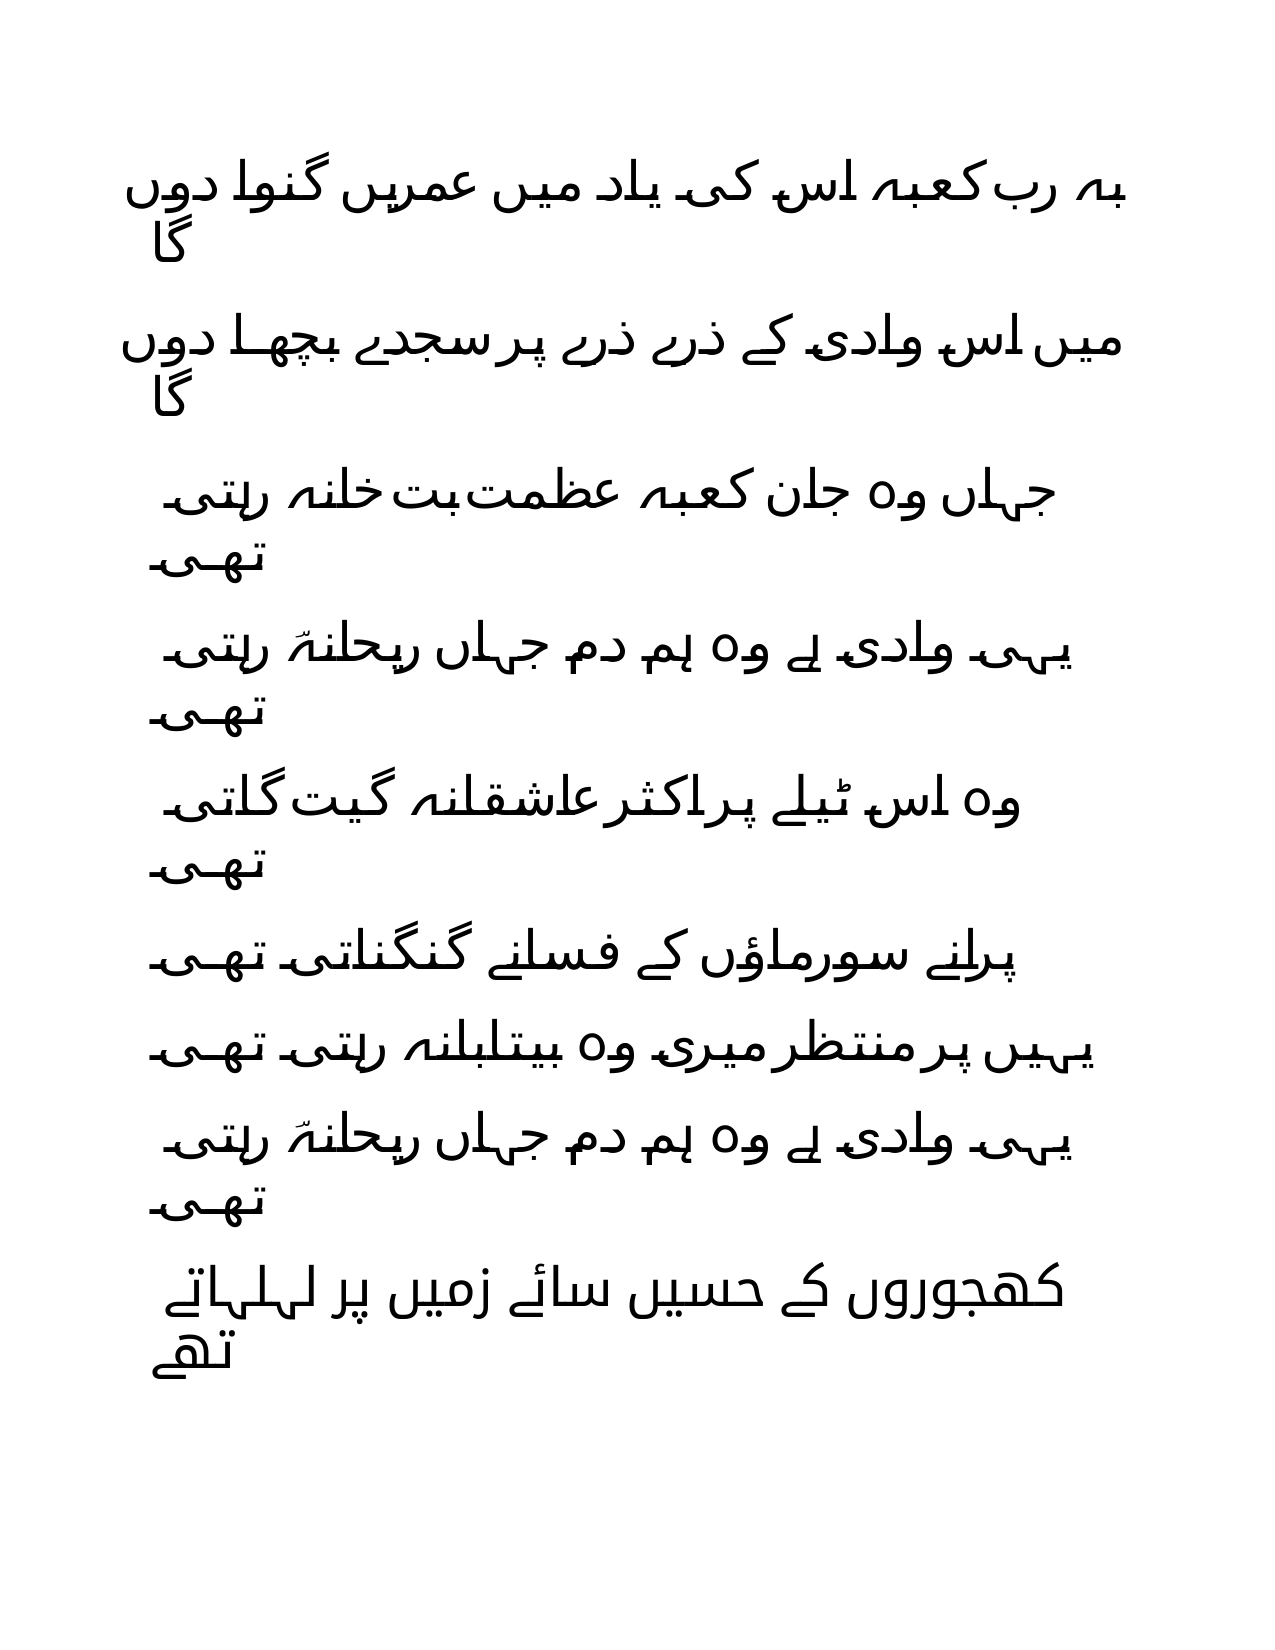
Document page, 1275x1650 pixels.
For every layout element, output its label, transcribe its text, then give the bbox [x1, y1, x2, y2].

text یہی وادی ہے وہ ہم دم جہاں ریحانہؔ رہتی تھی [150, 611, 1125, 736]
text بہ رب کعبہ اس کی یاد میں عمریں گنوا دوں گا [150, 150, 1125, 274]
text وہ اس ٹیلے پر اکثر عاشقانہ گیت گاتی تھی [150, 765, 1125, 889]
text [150, 1102, 1125, 1226]
text پرانے سورماؤں کے فسانے گنگناتی تھی [150, 919, 1125, 981]
text کھجوروں کے حسیں سائے زمیں پر لہلہاتے تھے [150, 1255, 1125, 1380]
text یہیں پر منتظر میری وہ بیتابانہ رہتی تھی [150, 1010, 1125, 1072]
text جہاں وہ جان کعبہ عظمت بت خانہ رہتی تھی [150, 457, 1125, 582]
text میں اس وادی کے ذرے ذرے پر سجدے بچھا دوں گا [150, 304, 1125, 428]
